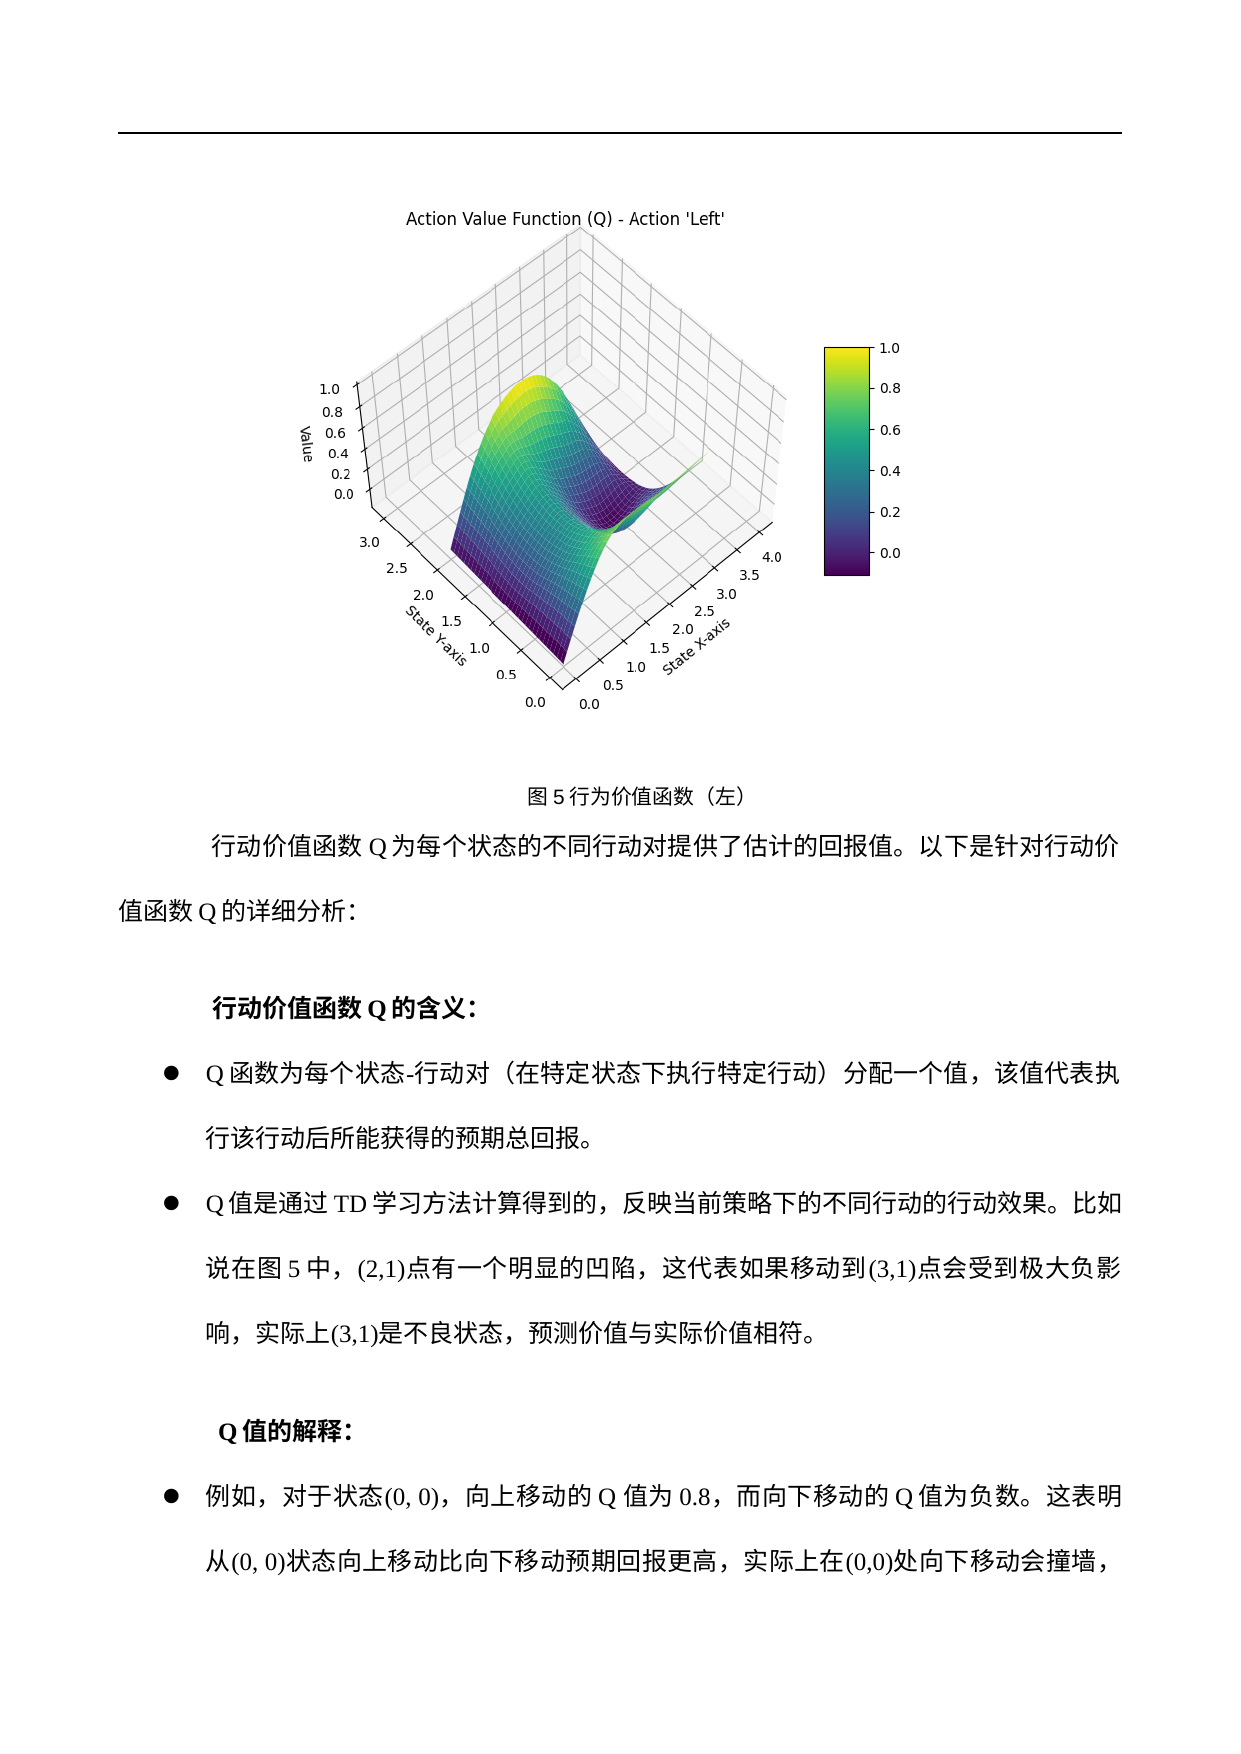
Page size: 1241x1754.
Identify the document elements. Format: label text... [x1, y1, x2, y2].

text Q值的解释： [118, 1397, 1122, 1462]
text 图 5 行为价值函数（左） [118, 779, 1122, 812]
list Q值是通过TD学习方法计算得到的，反映当前策略下的不同行动的行动效果。比如说在图5中，(2,1)点有一个明显的凹陷，这代表如果移动到(3,1)点会受到极大负影响，实际上(3,1)是不良状态，预测价值与实际价值相符。 [162, 1169, 1122, 1364]
list Q函数为每个状态-行动对（在特定状态下执行特定行动）分配一个值，该值代表执行该行动后所能获得的预期总回报。 [162, 1039, 1122, 1169]
text 行动价值函数 Q为每个状态的不同行动对提供了估计的回报值。以下是针对行动价值函数Q的详细分析： [118, 812, 1122, 942]
picture [205, 162, 993, 753]
text 行动价值函数Q的含义： [118, 974, 1122, 1039]
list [162, 1462, 1122, 1592]
